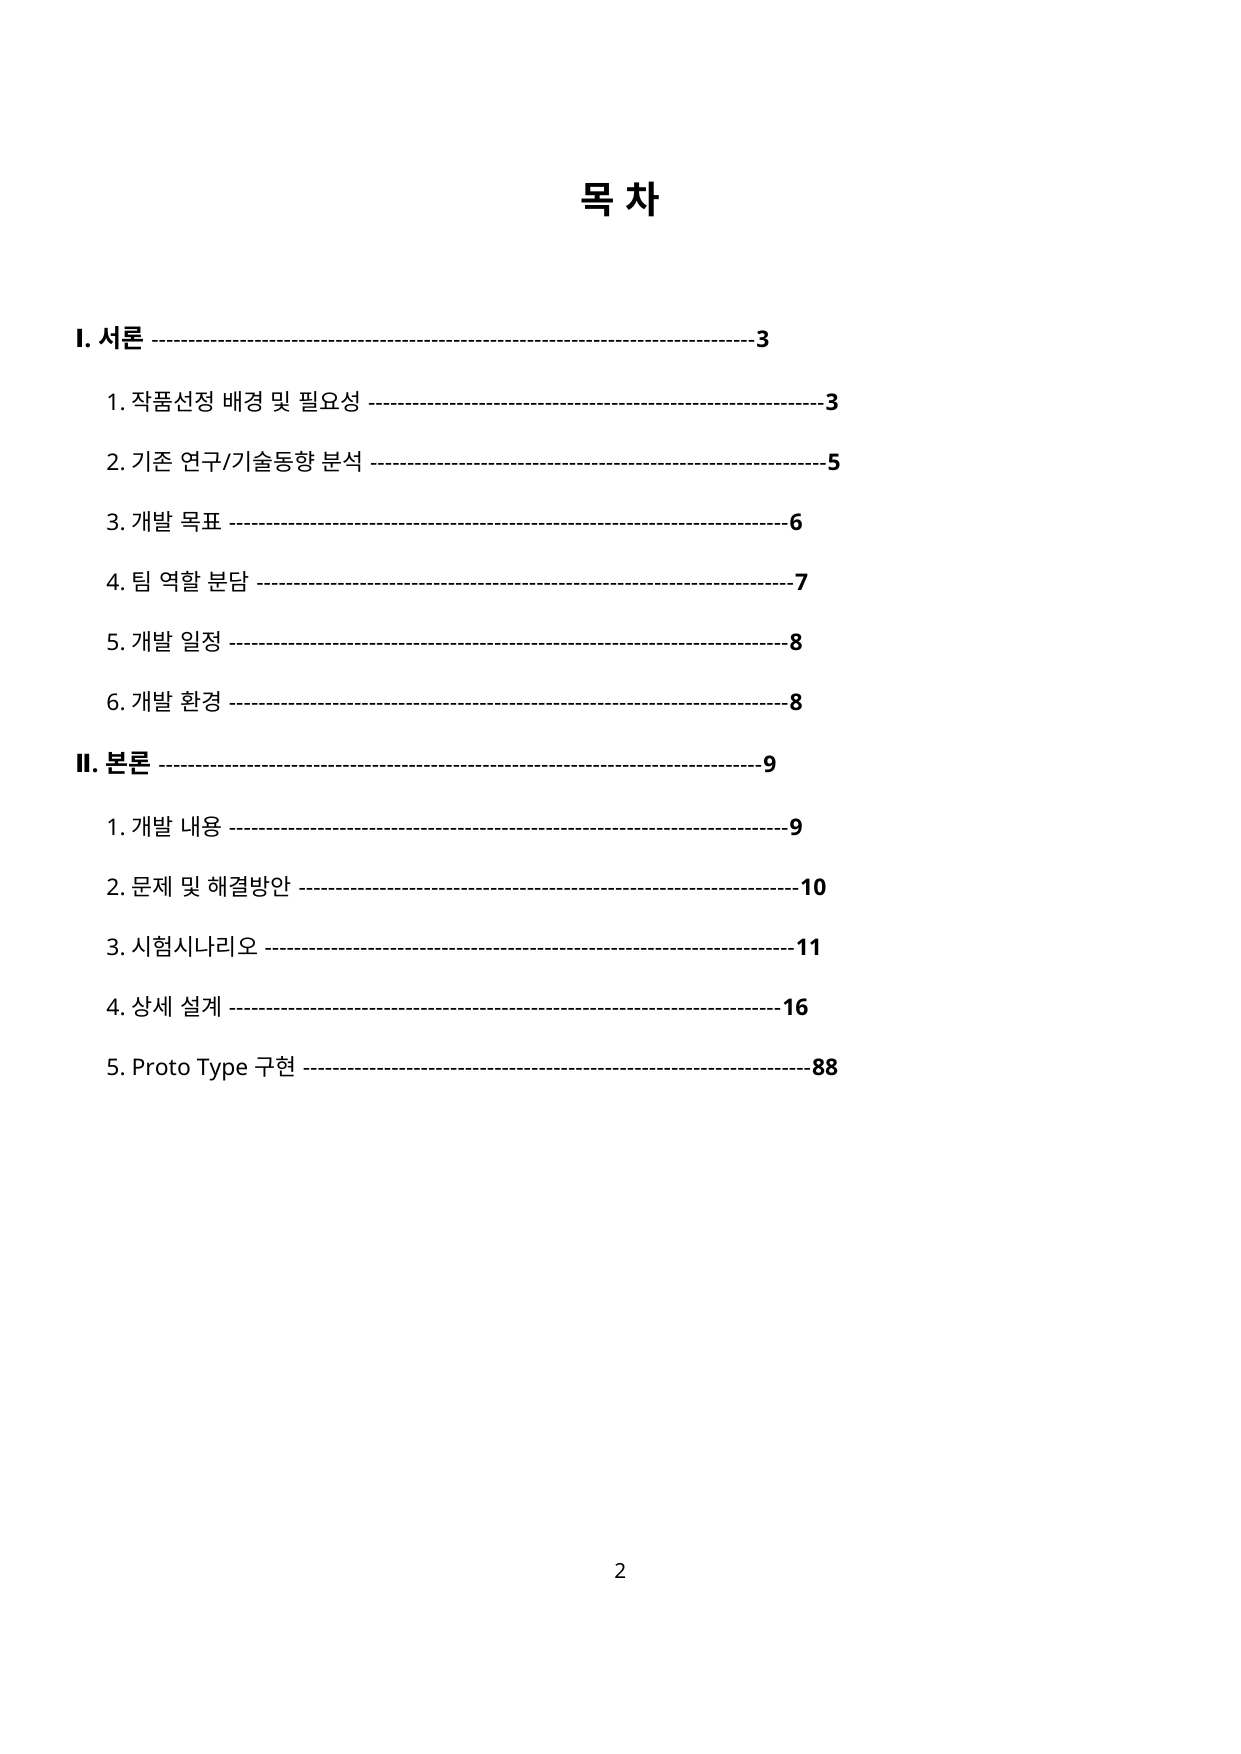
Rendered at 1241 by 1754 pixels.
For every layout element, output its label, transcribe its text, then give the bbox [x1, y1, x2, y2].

text Ⅱ. 본론 ----------------------------------------------------------------------------------9 [75, 743, 1165, 780]
text 4. 상세 설계 ---------------------------------------------------------------------------16 [75, 989, 1165, 1022]
text 1. 개발 내용 ----------------------------------------------------------------------------9 [75, 809, 1165, 842]
text 3. 시험시나리오 ------------------------------------------------------------------------11 [75, 929, 1165, 962]
text 4. 팀 역할 분담 -------------------------------------------------------------------------7 [75, 563, 1165, 597]
text 5. Proto Type 구현 ---------------------------------------------------------------------88 [75, 1049, 1165, 1082]
text 목 차 [75, 169, 1165, 224]
text 2. 기존 연구/기술동향 분석 --------------------------------------------------------------5 [75, 443, 1165, 477]
text 5. 개발 일정 ----------------------------------------------------------------------------8 [75, 623, 1165, 657]
text Ⅰ. 서론 ----------------------------------------------------------------------------------3 [75, 318, 1165, 354]
text 3. 개발 목표 ----------------------------------------------------------------------------6 [75, 503, 1165, 537]
text 2. 문제 및 해결방안 --------------------------------------------------------------------10 [75, 869, 1165, 902]
text 1. 작품선정 배경 및 필요성 --------------------------------------------------------------3 [75, 383, 1165, 417]
text 6. 개발 환경 ----------------------------------------------------------------------------8 [75, 683, 1165, 717]
